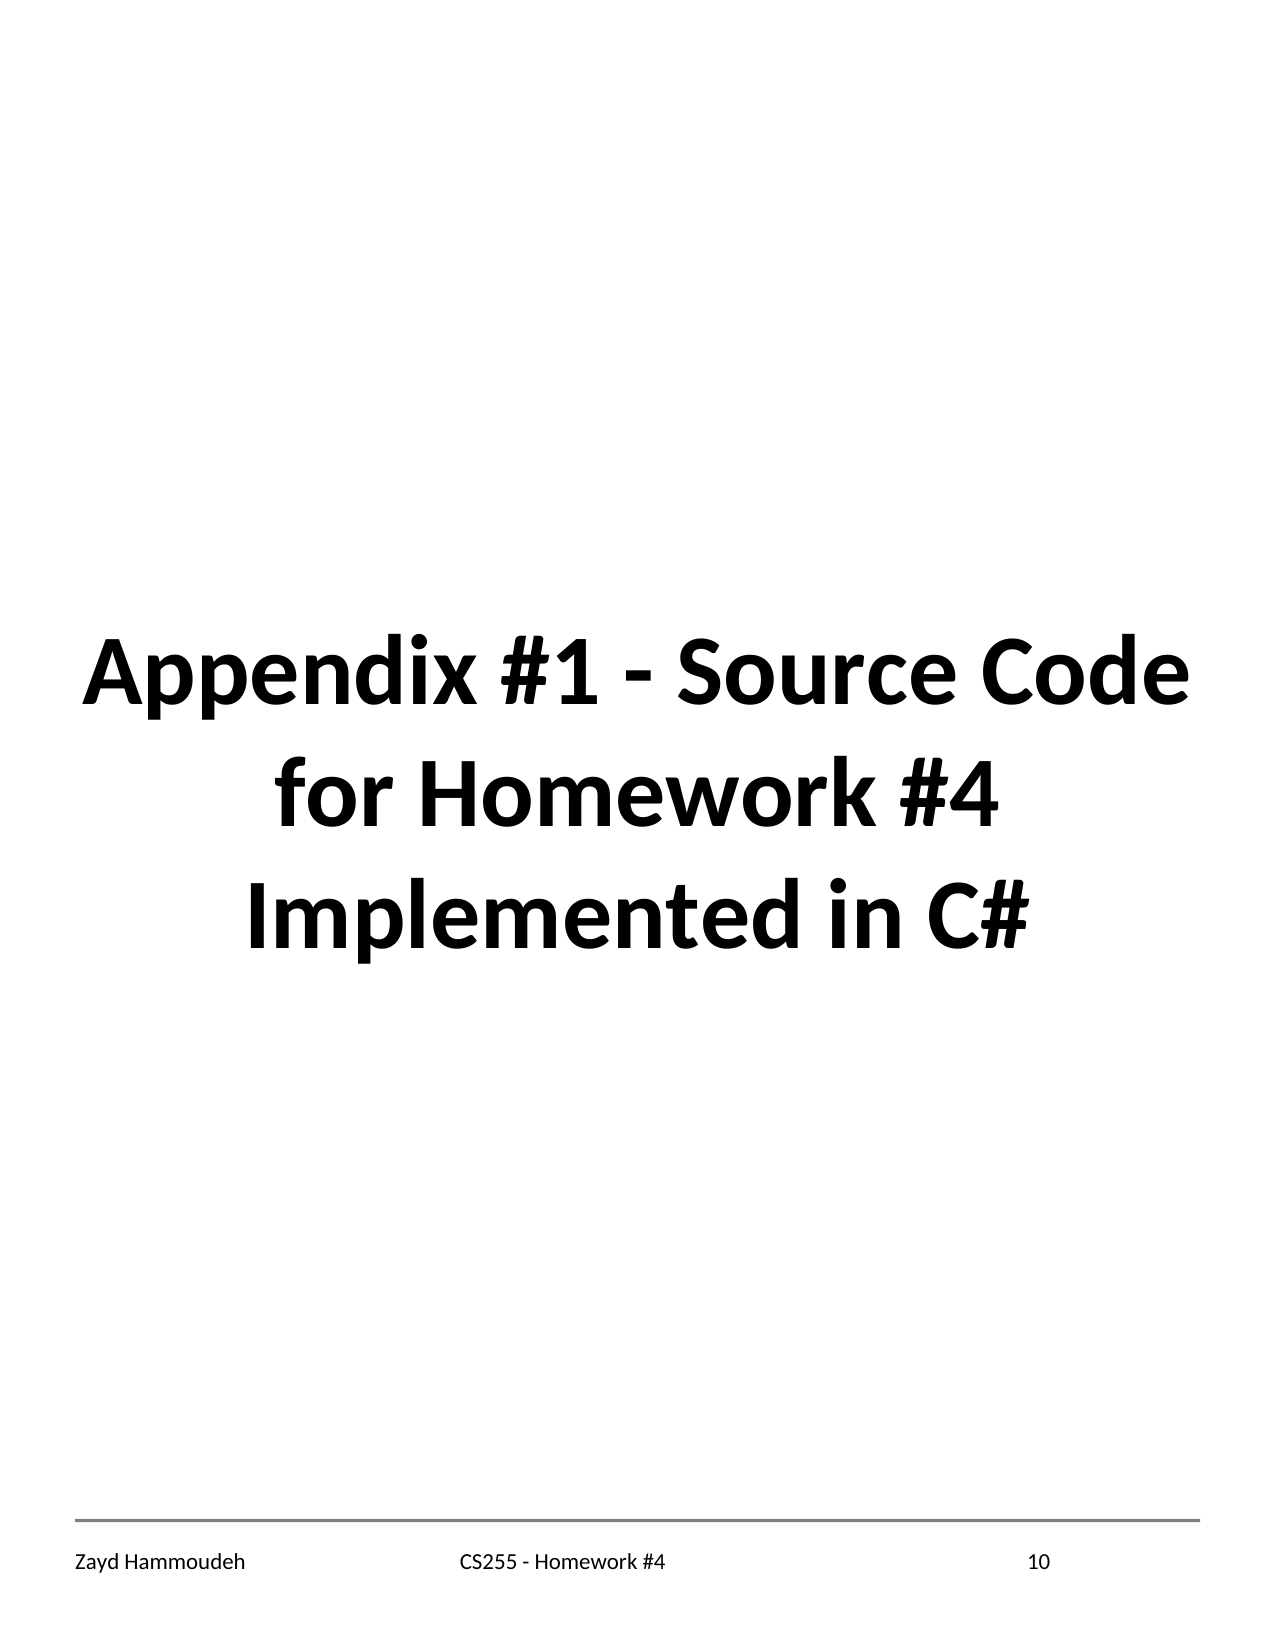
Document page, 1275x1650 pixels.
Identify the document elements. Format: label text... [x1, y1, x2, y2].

text Appendix #1 - Source Code for Homework #4 Implemented in C# [75, 607, 1200, 974]
